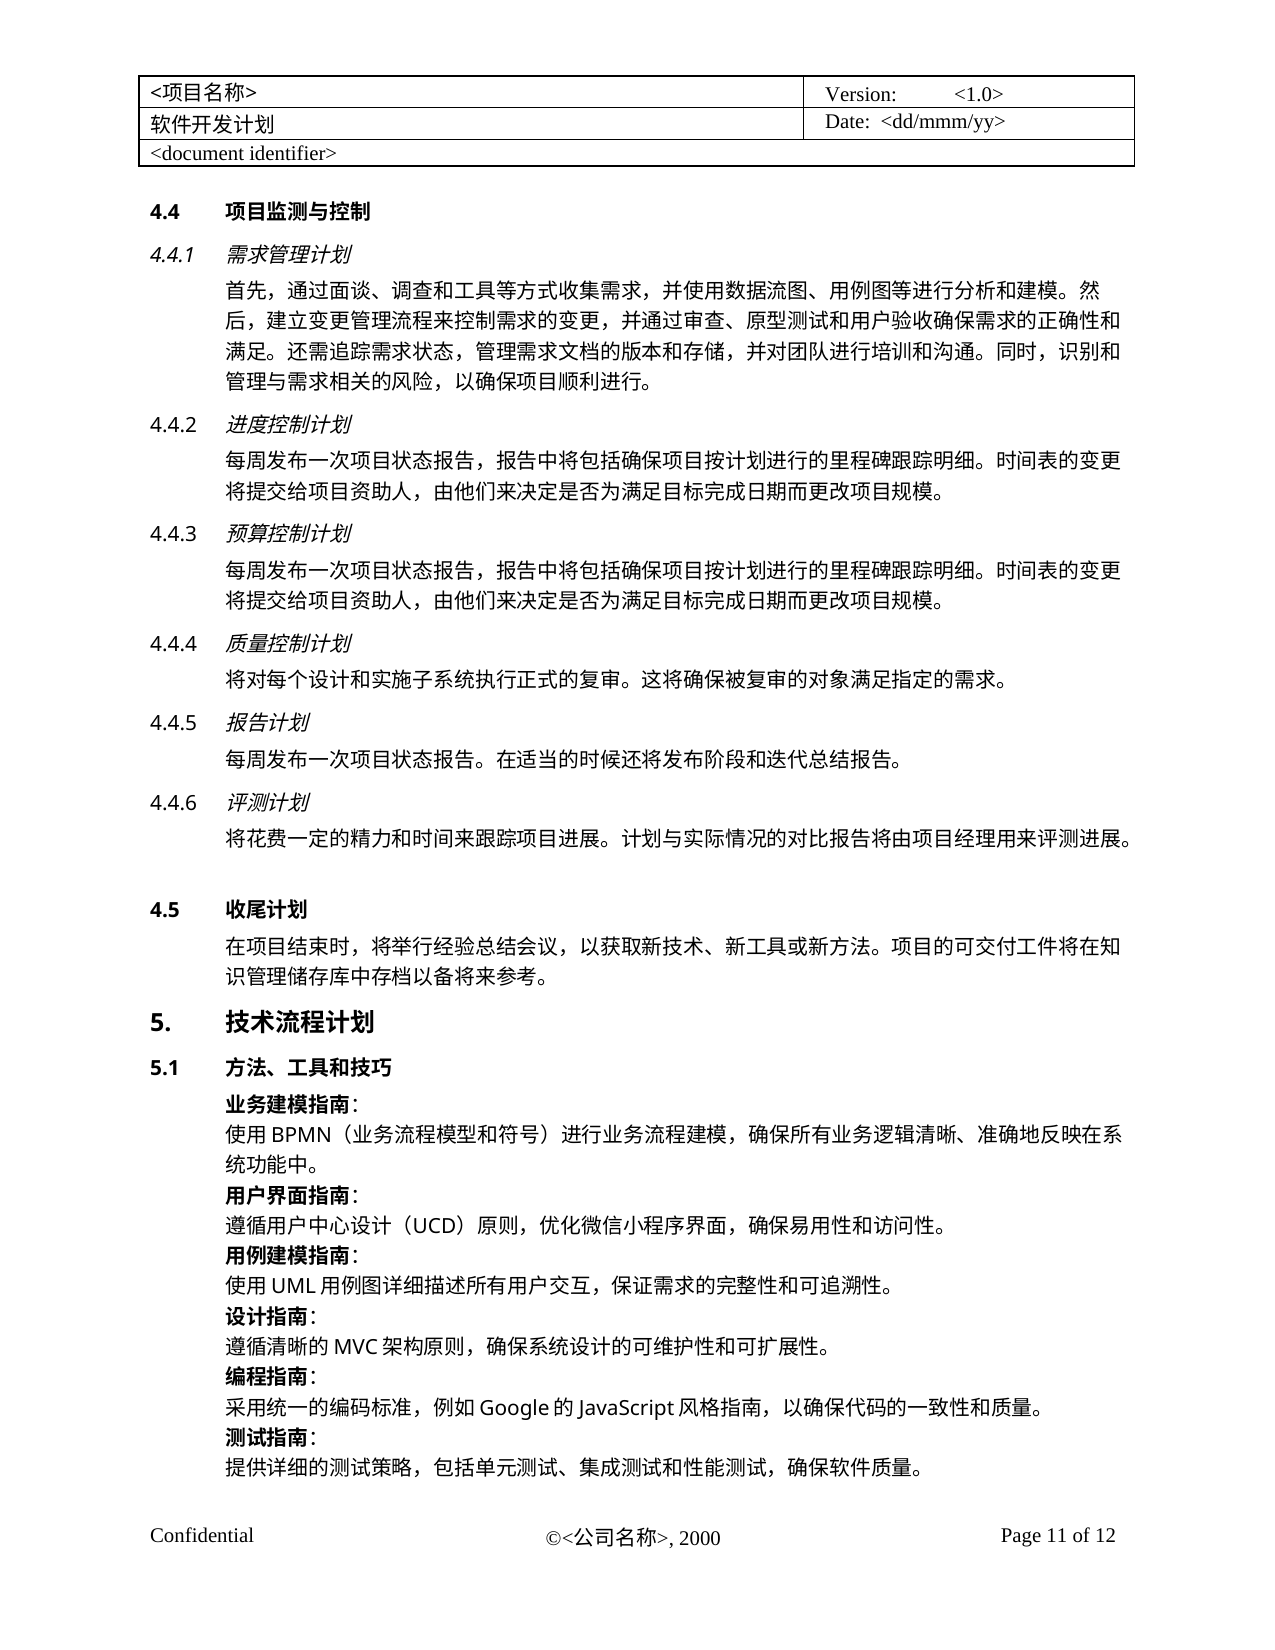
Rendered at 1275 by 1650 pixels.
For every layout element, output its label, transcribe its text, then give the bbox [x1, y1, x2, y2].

text 在项目结束时，将举行经验总结会议，以获取新技术、新工具或新方法。项目的可交付工件将在知识管理储存库中存档以备将来参考。 [225, 930, 1125, 990]
text 采用统一的编码标准，例如Google的JavaScript风格指南，以确保代码的一致性和质量。 [225, 1391, 1125, 1421]
text 编程指南： [150, 1361, 1125, 1391]
text 业务建模指南： [150, 1088, 1125, 1118]
subtitle 报告计划 [150, 706, 1125, 737]
text 将花费一定的精力和时间来跟踪项目进展。计划与实际情况的对比报告将由项目经理用来评测进展。 [225, 822, 1125, 852]
text 测试指南： [150, 1421, 1125, 1451]
text 首先，通过面谈、调查和工具等方式收集需求，并使用数据流图、用例图等进行分析和建模。然 后，建立变更管理流程来控制需求的变更，并通过审查、原型测试和用户验收确保需求的正确性和 满足。还需追踪需求状态，管理需求文档的版本和存储，并对团队进行培训和沟通。同时，识别和 管理与需求相关的风险，以确保项目顺利进行。 [150, 274, 1125, 396]
text 用例建模指南： [150, 1239, 1125, 1270]
text 遵循清晰的MVC架构原则，确保系统设计的可维护性和可扩展性。 [225, 1330, 1125, 1361]
text 每周发布一次项目状态报告。在适当的时候还将发布阶段和迭代总结报告。 [150, 743, 1125, 773]
subtitle 评测计划 [150, 786, 1125, 816]
subtitle 需求管理计划 [150, 238, 1125, 268]
subtitle 项目监测与控制 [150, 195, 1125, 226]
text 设计指南： [150, 1300, 1125, 1330]
subtitle 预算控制计划 [150, 518, 1125, 548]
text 使用BPMN（业务流程模型和符号）进行业务流程建模，确保所有业务逻辑清晰、准确地反映在系统功能中。 [225, 1118, 1125, 1179]
text 每周发布一次项目状态报告，报告中将包括确保项目按计划进行的里程碑跟踪明细。时间表的变更将提交给项目资助人，由他们来决定是否为满足目标完成日期而更改项目规模。 [225, 445, 1125, 505]
subtitle 技术流程计划 [150, 1003, 1125, 1039]
text 提供详细的测试策略，包括单元测试、集成测试和性能测试，确保软件质量。 [225, 1451, 1125, 1481]
text 遵循用户中心设计（UCD）原则，优化微信小程序界面，确保易用性和访问性。 [225, 1209, 1125, 1239]
subtitle 方法、工具和技巧 [150, 1052, 1125, 1082]
text 使用UML用例图详细描述所有用户交互，保证需求的完整性和可追溯性。 [225, 1270, 1125, 1300]
subtitle 收尾计划 [150, 893, 1125, 924]
subtitle 进度控制计划 [150, 408, 1125, 438]
subtitle 质量控制计划 [150, 627, 1125, 657]
text 将对每个设计和实施子系统执行正式的复审。这将确保被复审的对象满足指定的需求。 [150, 664, 1125, 694]
text 每周发布一次项目状态报告，报告中将包括确保项目按计划进行的里程碑跟踪明细。时间表的变更将提交给项目资助人，由他们来决定是否为满足目标完成日期而更改项目规模。 [225, 554, 1125, 615]
text 用户界面指南： [150, 1179, 1125, 1209]
